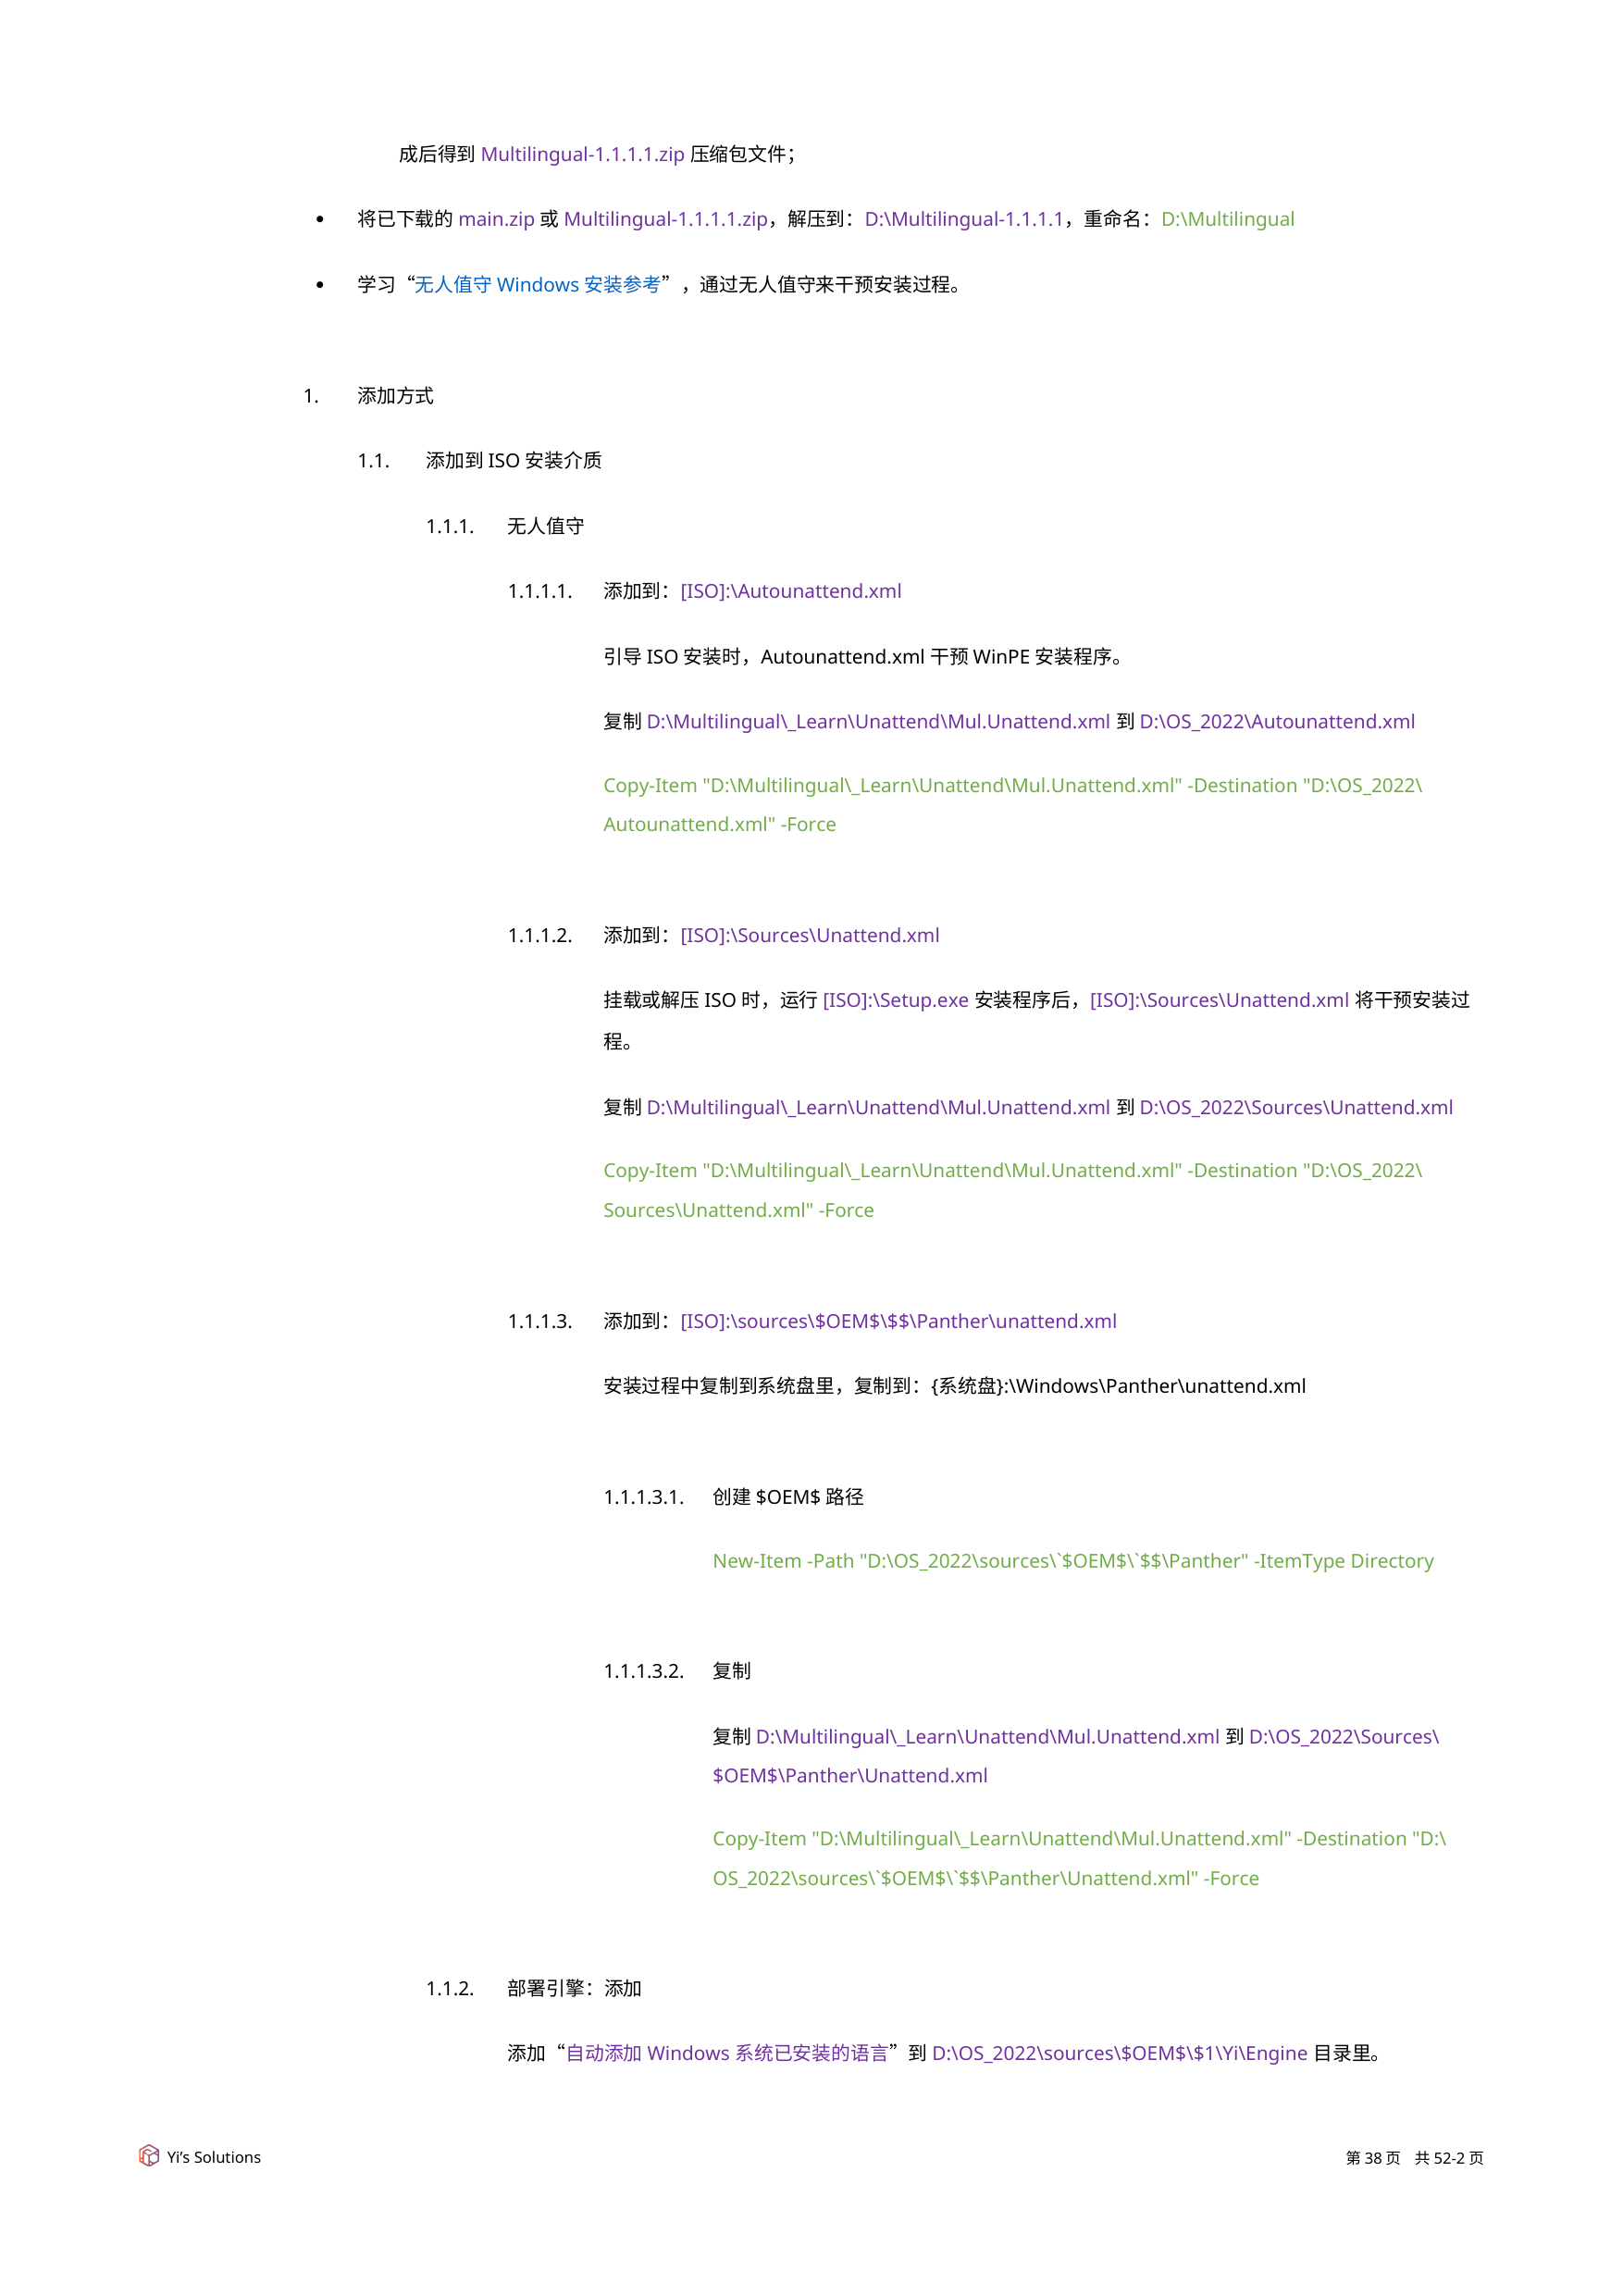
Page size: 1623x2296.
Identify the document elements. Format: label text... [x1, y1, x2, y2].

list Copy-Item "D:\Multilingual\_Learn\Unattend\Mul.Unattend.xml" -Destination "D:\OS_2022\sources\`$OEM$\`$$\Panther\Unattend.xml" -Force [712, 1825, 1484, 1891]
list Copy-Item "D:\Multilingual\_Learn\Unattend\Mul.Unattend.xml" -Destination "D:\OS_2022\Autounattend.xml" -Force [603, 772, 1484, 838]
list 复制 D:\Multilingual\_Learn\Unattend\Mul.Unattend.xml 到 D:\OS_2022\Sources\Unattend.xml [603, 1092, 1484, 1120]
subtitle 添加方式 [303, 380, 1484, 409]
list 挂载或解压 ISO 时，运行 [ISO]:\Setup.exe 安装程序后，[ISO]:\Sources\Unattend.xml 将干预安装过程。 [603, 985, 1484, 1055]
list 将已下载的 main.zip 或 Multilingual-1.1.1.1.zip，解压到：D:\Multilingual-1.1.1.1，重命名：D:\Multilingual [316, 204, 1484, 232]
text 添加“自动添加 Windows 系统已安装的语言”到 D:\OS_2022\sources\$OEM$\$1\Yi\Engine 目录里。 [508, 2039, 1484, 2066]
text 引导 ISO 安装时，Autounattend.xml 干预 WinPE 安装程序。 [603, 641, 1484, 669]
list 前往 https://github.com/ilikeyi/Multilingual/releases 下载页面，选择可用版本：1.1.1.1，选择下载源代码格式：zip，下载完成后得到 Multilingual-1.1.1.1.zip 压缩包文件； [355, 139, 1484, 167]
subtitle 添加到：[ISO]:\sources\$OEM$\$$\Panther\unattend.xml [508, 1306, 1484, 1334]
list New-Item -Path "D:\OS_2022\sources\`$OEM$\`$$\Panther" -ItemType Directory [712, 1547, 1484, 1573]
subtitle 创建 $OEM$ 路径 [603, 1483, 1484, 1510]
list 复制 D:\Multilingual\_Learn\Unattend\Mul.Unattend.xml 到 D:\OS_2022\Autounattend.xml [603, 706, 1484, 735]
subtitle 无人值守 [426, 511, 1484, 539]
subtitle 部署引擎：添加 [426, 1973, 1484, 2002]
list Copy-Item "D:\Multilingual\_Learn\Unattend\Mul.Unattend.xml" -Destination "D:\OS_2022\Sources\Unattend.xml" -Force [603, 1158, 1484, 1223]
list 学习“无人值守 Windows 安装参考”，通过无人值守来干预安装过程。 [316, 269, 1484, 297]
subtitle 添加到 ISO 安装介质 [357, 446, 1484, 474]
list 复制 D:\Multilingual\_Learn\Unattend\Mul.Unattend.xml 到 D:\OS_2022\Sources\$OEM$\Panther\Unattend.xml [712, 1721, 1484, 1789]
subtitle 复制 [603, 1656, 1484, 1684]
list 安装过程中复制到系统盘里，复制到：{系统盘}:\Windows\Panther\unattend.xml [603, 1371, 1484, 1398]
subtitle 添加到：[ISO]:\Sources\Unattend.xml [508, 920, 1484, 948]
picture [139, 2144, 159, 2166]
subtitle 添加到：[ISO]:\Autounattend.xml [508, 576, 1484, 604]
